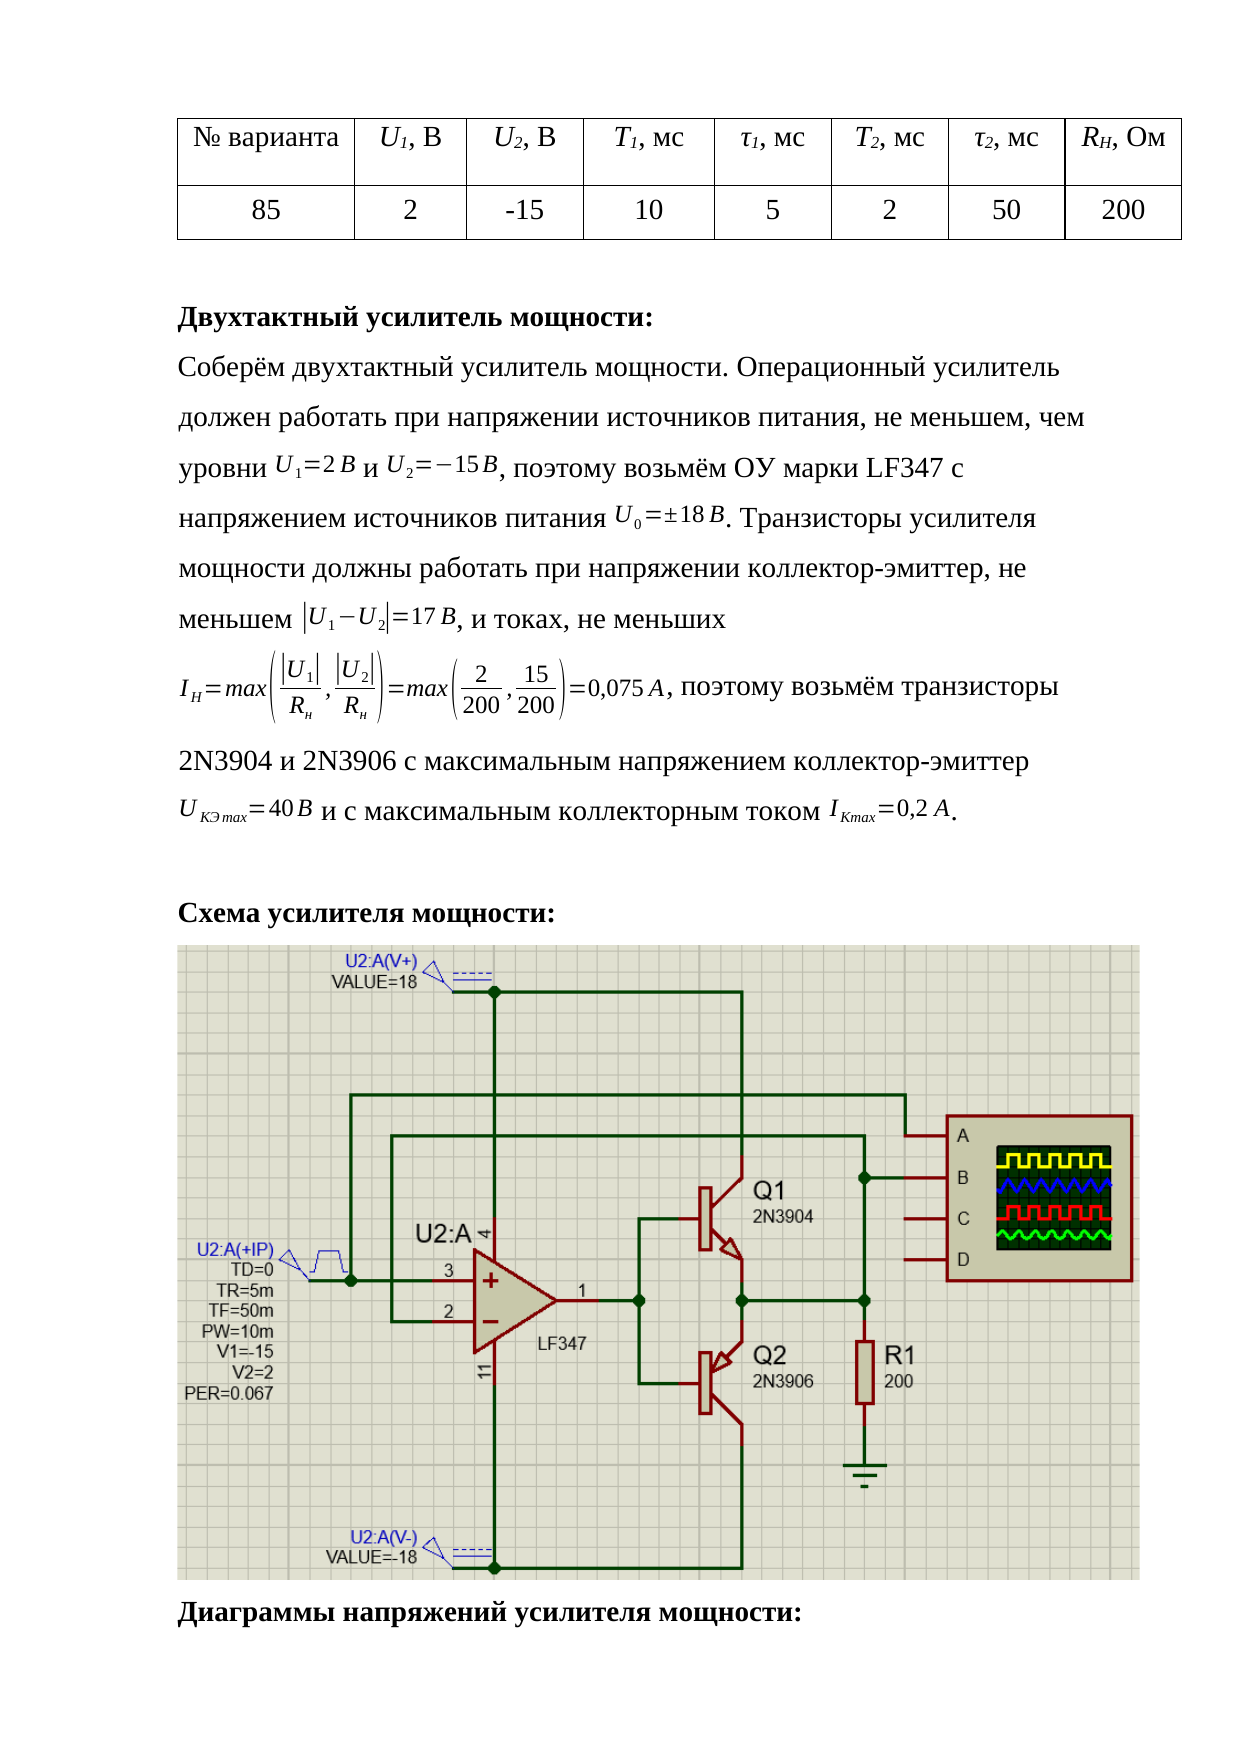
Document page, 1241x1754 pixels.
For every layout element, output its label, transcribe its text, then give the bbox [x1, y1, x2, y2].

table_cell 5 [715, 186, 831, 239]
table_cell 200 [1066, 186, 1181, 239]
table_header T1, мс [584, 119, 714, 184]
table_cell 10 [584, 186, 714, 239]
table_header RН, Ом [1066, 119, 1181, 184]
table_header U1, В [355, 119, 466, 184]
table_cell 2 [832, 186, 948, 239]
picture [177, 945, 1140, 1580]
table_cell 50 [949, 186, 1064, 239]
table_header № варианта [178, 119, 354, 184]
table_cell -15 [467, 186, 583, 239]
table_cell 85 [178, 186, 354, 239]
table_cell 2 [355, 186, 466, 239]
text Соберём двухтактный усилитель мощности. Операционный усилитель должен работать при напряжении источников питания, не меньшем, чем уровни и , поэтому возьмём ОУ марки LF347 с напряжением источников питания . Транзисторы усилителя мощности должны работать при напряжении коллектор-эмиттер, не меньшем , и токах, не меньших , поэтому возьмём транзисторы 2N3904 и 2N3906 с максимальным напряжением коллектор-эмиттер и с максимальным коллекторным током . [177, 349, 1122, 828]
text Диаграммы напряжений усилителя мощности: [177, 1594, 1122, 1627]
text Двухтактный усилитель мощности: [177, 299, 1122, 332]
table_header τ2, мс [949, 119, 1064, 184]
table_header τ1, мс [715, 119, 831, 184]
table_header U2, В [467, 119, 583, 184]
table_header T2, мс [832, 119, 948, 184]
text Схема усилителя мощности: [177, 895, 1122, 928]
